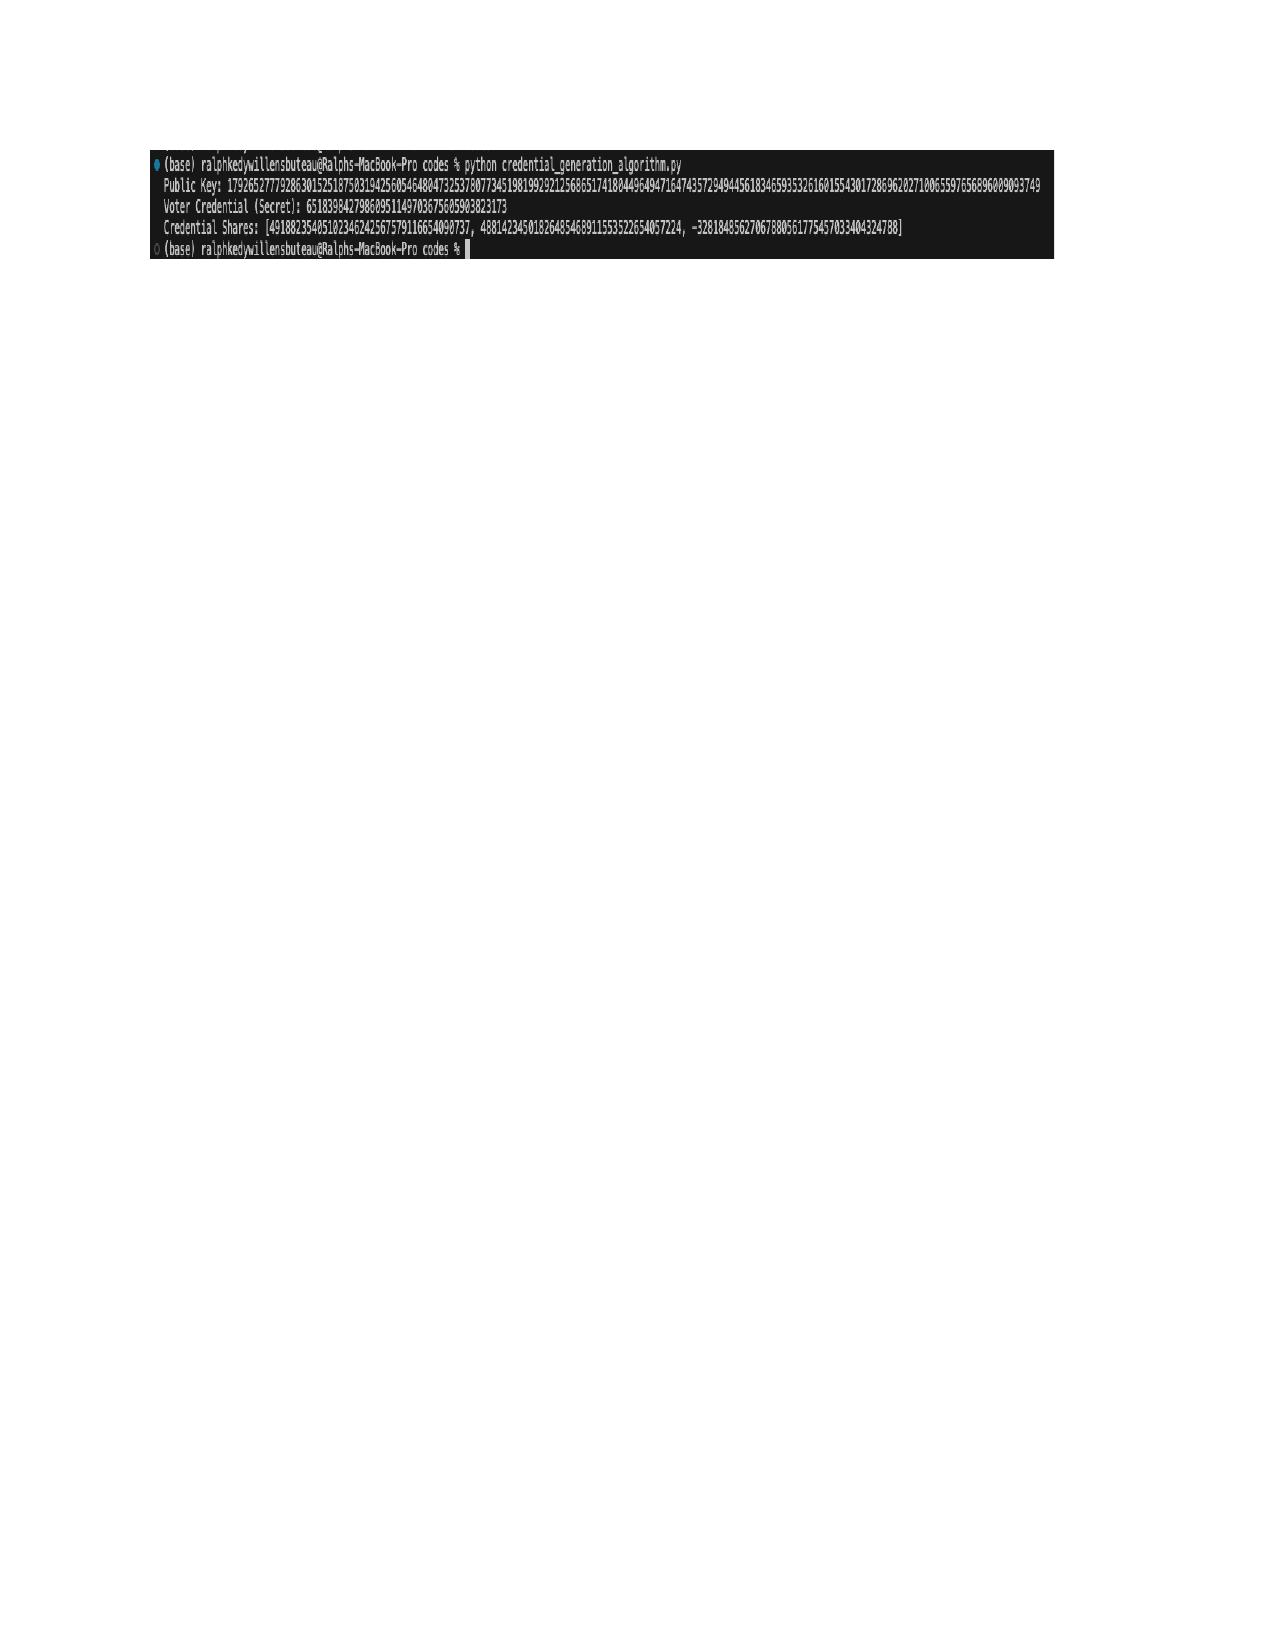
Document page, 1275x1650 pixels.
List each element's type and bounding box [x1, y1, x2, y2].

picture [150, 150, 1055, 259]
